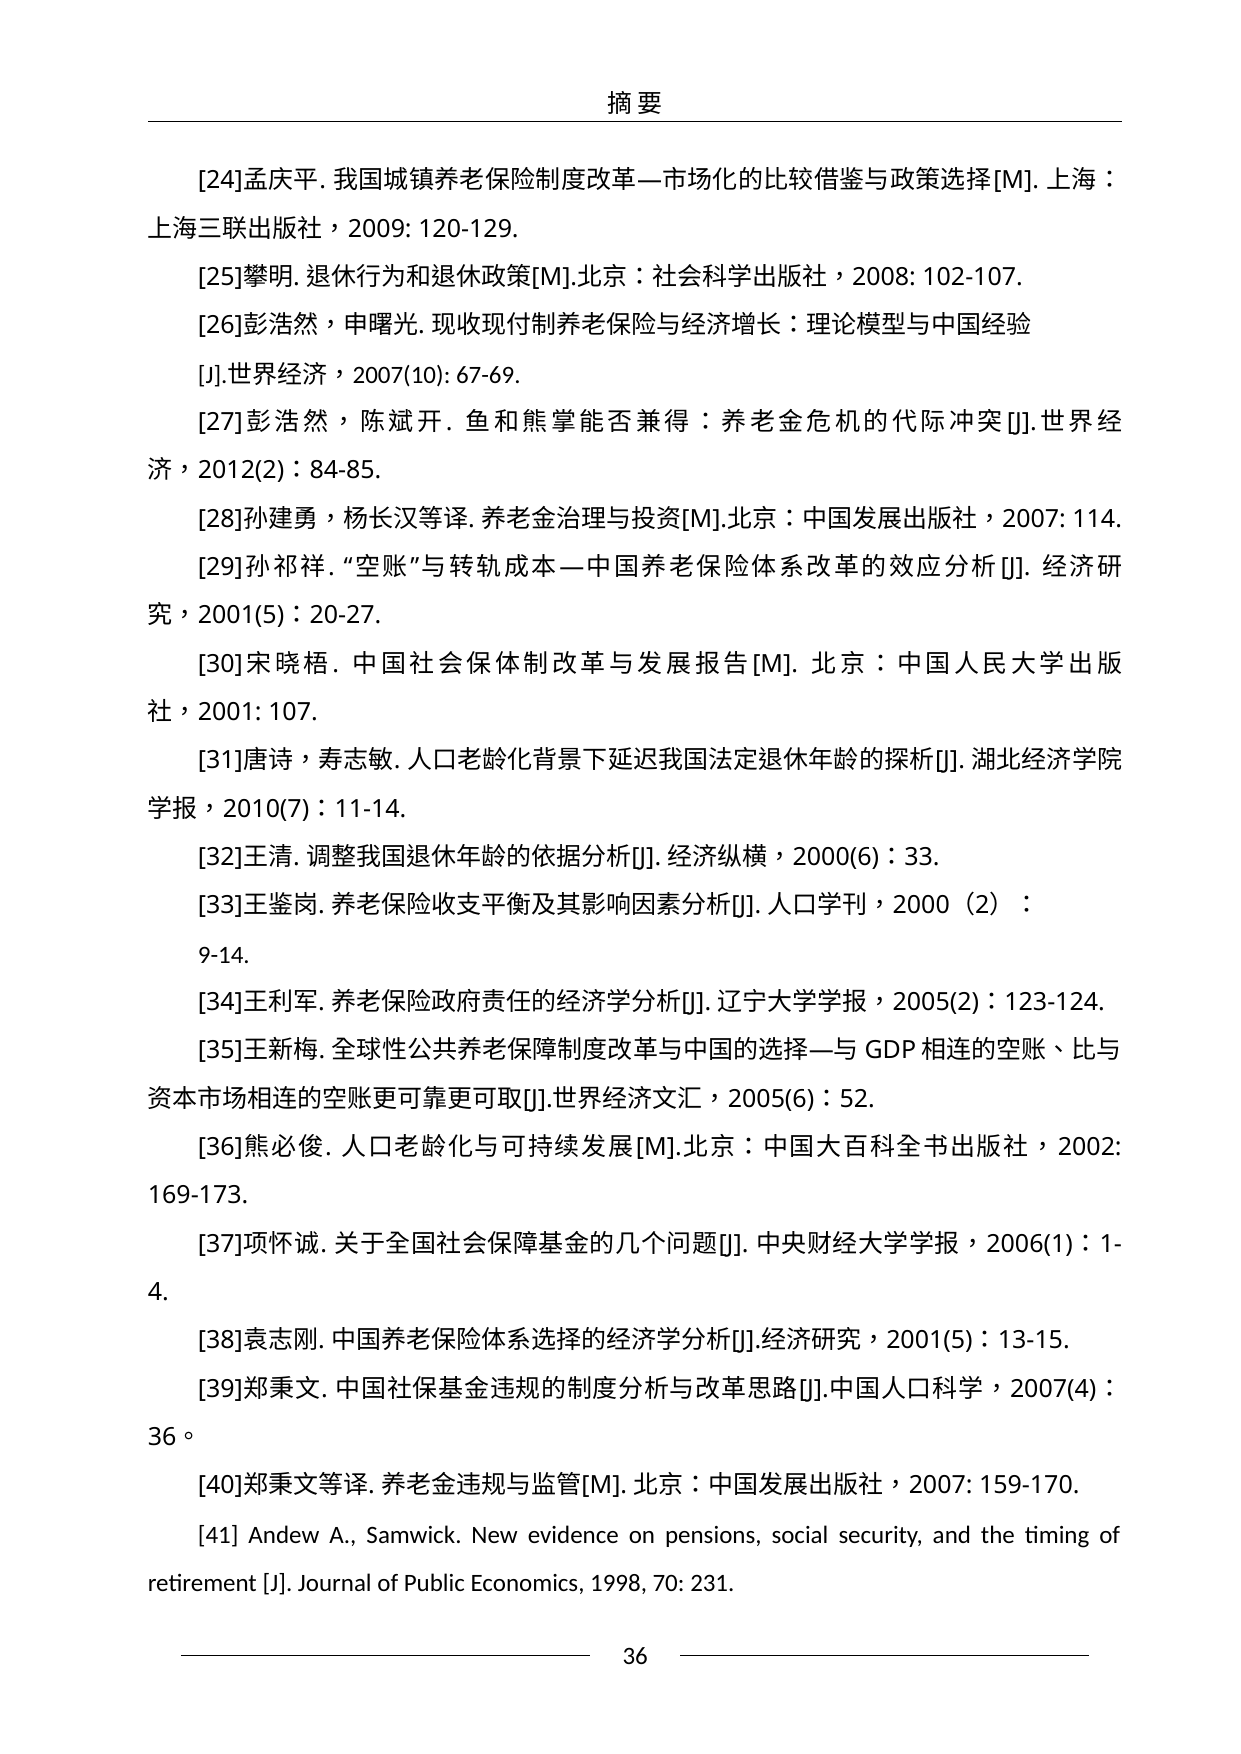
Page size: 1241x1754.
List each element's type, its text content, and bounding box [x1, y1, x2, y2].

text [25]攀明. 退休行为和退休政策[M].北京：社会科学出版社，2008: 102-107. [148, 244, 1122, 293]
text [40]郑秉文等译. 养老金违规与监管[M]. 北京：中国发展出版社，2007: 159-170. [148, 1453, 1122, 1501]
text [33]王鉴岗. 养老保险收支平衡及其影响因素分析[J]. 人口学刊，2000（2）： [148, 873, 1122, 921]
text [37]项怀诚. 关于全国社会保障基金的几个问题[J]. 中央财经大学学报，2006(1)：1-4. [148, 1211, 1122, 1308]
text [29]孙祁祥. “空账”与转轨成本—中国养老保险体系改革的效应分析[J]. 经济研究，2001(5)：20-27. [148, 534, 1122, 631]
text [30]宋晓梧. 中国社会保体制改革与发展报告[M]. 北京：中国人民大学出版社，2001: 107. [148, 631, 1122, 728]
text [27]彭浩然，陈斌开. 鱼和熊掌能否兼得：养老金危机的代际冲突[J].世界经济，2012(2)：84-85. [148, 389, 1122, 486]
text [36]熊必俊. 人口老龄化与可持续发展[M].北京：中国大百科全书出版社，2002: 169-173. [148, 1114, 1122, 1211]
text [34]王利军. 养老保险政府责任的经济学分析[J]. 辽宁大学学报，2005(2)：123-124. [148, 969, 1122, 1018]
text [24]孟庆平. 我国城镇养老保险制度改革—市场化的比较借鉴与政策选择[M]. 上海：上海三联出版社，2009: 120-129. [148, 148, 1122, 244]
text [31]唐诗，寿志敏. 人口老龄化背景下延迟我国法定退休年龄的探析[J]. 湖北经济学院学报，2010(7)：11-14. [148, 728, 1122, 824]
text [32]王清. 调整我国退休年龄的依据分析[J]. 经济纵横，2000(6)：33. [148, 824, 1122, 873]
text [38]袁志刚. 中国养老保险体系选择的经济学分析[J].经济研究，2001(5)：13-15. [148, 1308, 1122, 1356]
text [41] Andew A., Samwick. New evidence on pensions, social security, and the timing of retirement [J]. Journal of Public Economics, 1998, 70: 231. [148, 1501, 1122, 1598]
text [26]彭浩然，申曙光. 现收现付制养老保险与经济增长：理论模型与中国经验 [148, 293, 1122, 341]
text [28]孙建勇，杨长汉等译. 养老金治理与投资[M].北京：中国发展出版社，2007: 114. [148, 486, 1122, 534]
text [39]郑秉文. 中国社保基金违规的制度分析与改革思路[J].中国人口科学，2007(4)：36。 [148, 1356, 1122, 1453]
text 9-14. [148, 921, 1122, 969]
text [J].世界经济，2007(10): 67-69. [148, 341, 1122, 389]
text [35]王新梅. 全球性公共养老保障制度改革与中国的选择—与GDP相连的空账、比与资本市场相连的空账更可靠更可取[J].世界经济文汇，2005(6)：52. [148, 1018, 1122, 1114]
